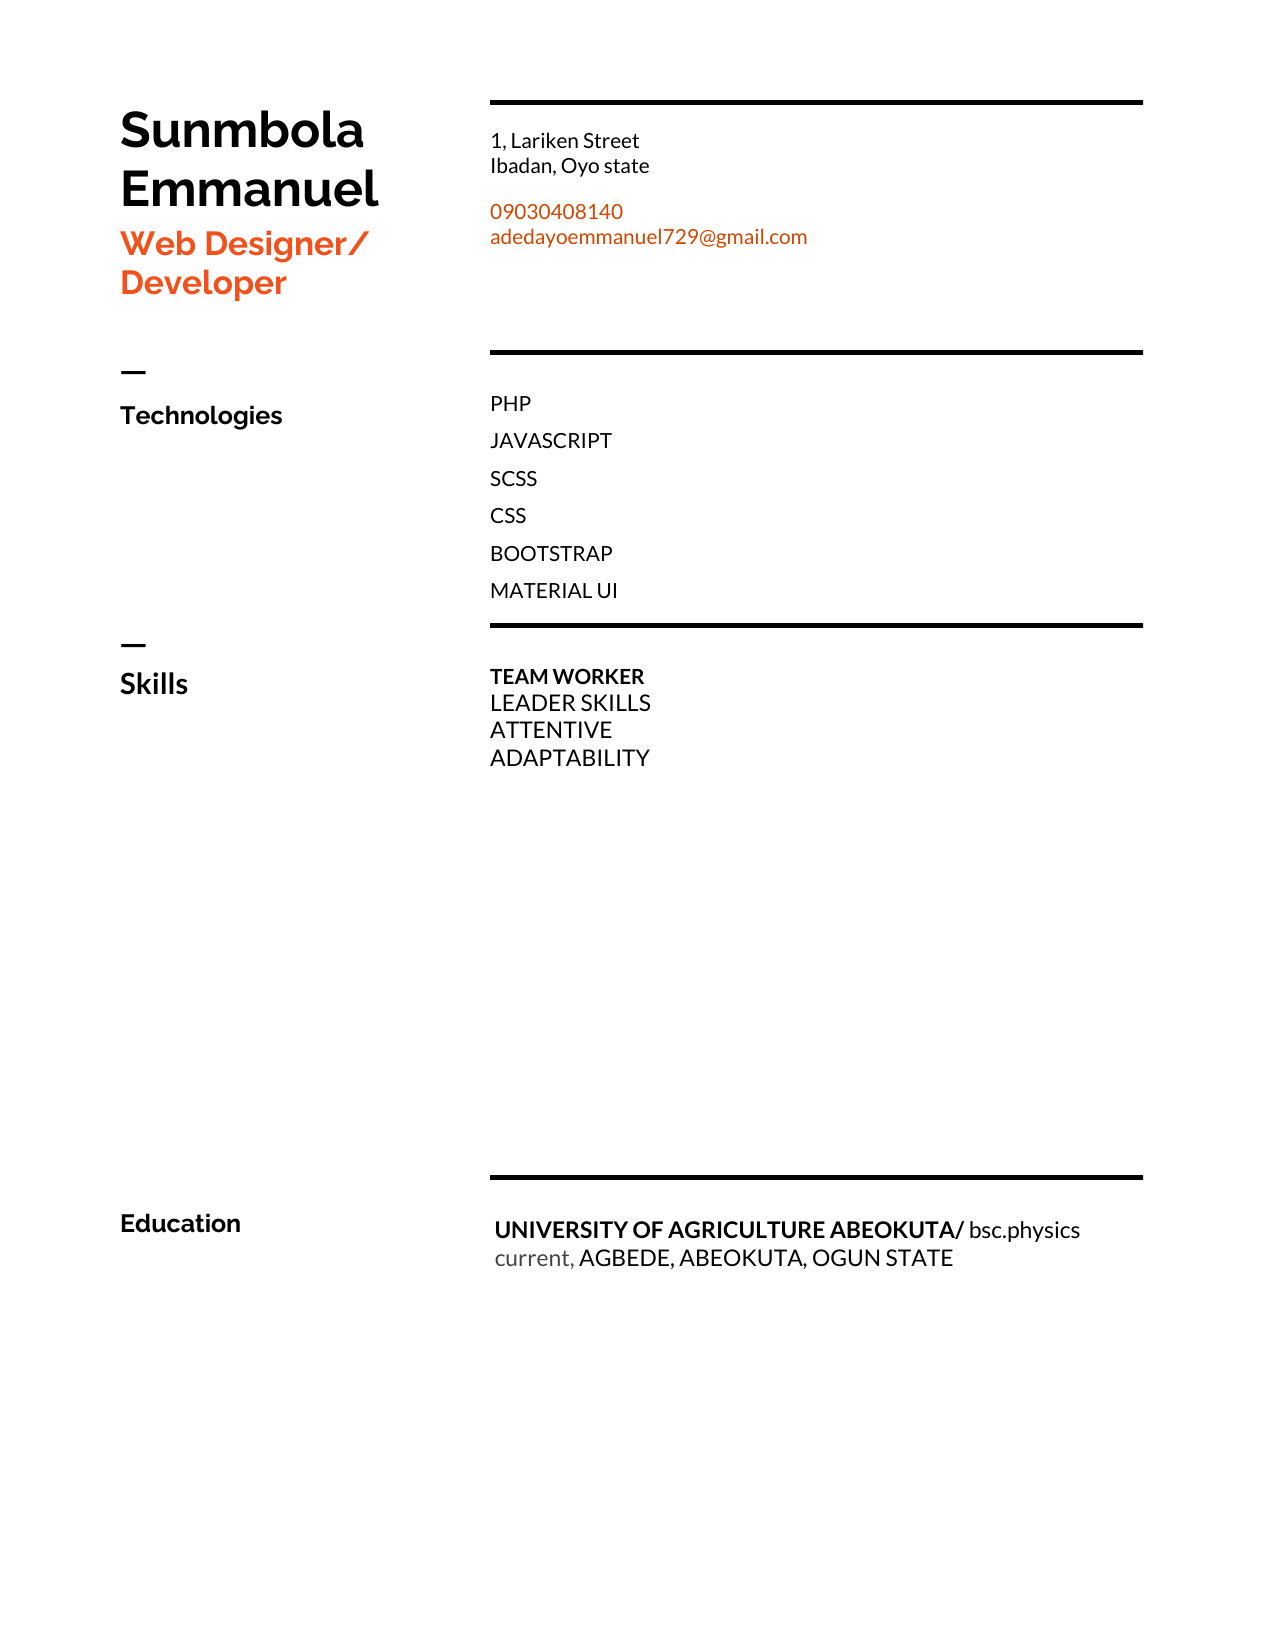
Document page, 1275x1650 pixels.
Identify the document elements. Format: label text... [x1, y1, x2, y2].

table_cell PHP JAVASCRIPT SCSS CSS BOOTSTRAP MATERIAL UI [480, 340, 1162, 613]
table_cell ㅡ Technologies [113, 340, 479, 613]
picture [490, 350, 1144, 355]
table_cell ㅡ Skills [113, 613, 479, 1165]
table_header 1, Lariken Street Ibadan, Oyo state 09030408140 adedayoemmanuel729@gmail.com [480, 90, 1162, 340]
picture [490, 100, 1144, 105]
table_cell UNIVERSITY OF AGRICULTURE ABEOKUTA/ bsc.physics current, AGBEDE, ABEOKUTA, OGUN STATE [480, 1165, 1162, 1544]
table_header Sunmbola Emmanuel Web Designer/ Developer [113, 90, 479, 340]
picture [490, 623, 1144, 628]
picture [490, 1175, 1144, 1180]
table_cell Education [113, 1165, 479, 1544]
table_cell TEAM WORKER LEADER SKILLS ATTENTIVE ADAPTABILITY [480, 613, 1162, 1165]
